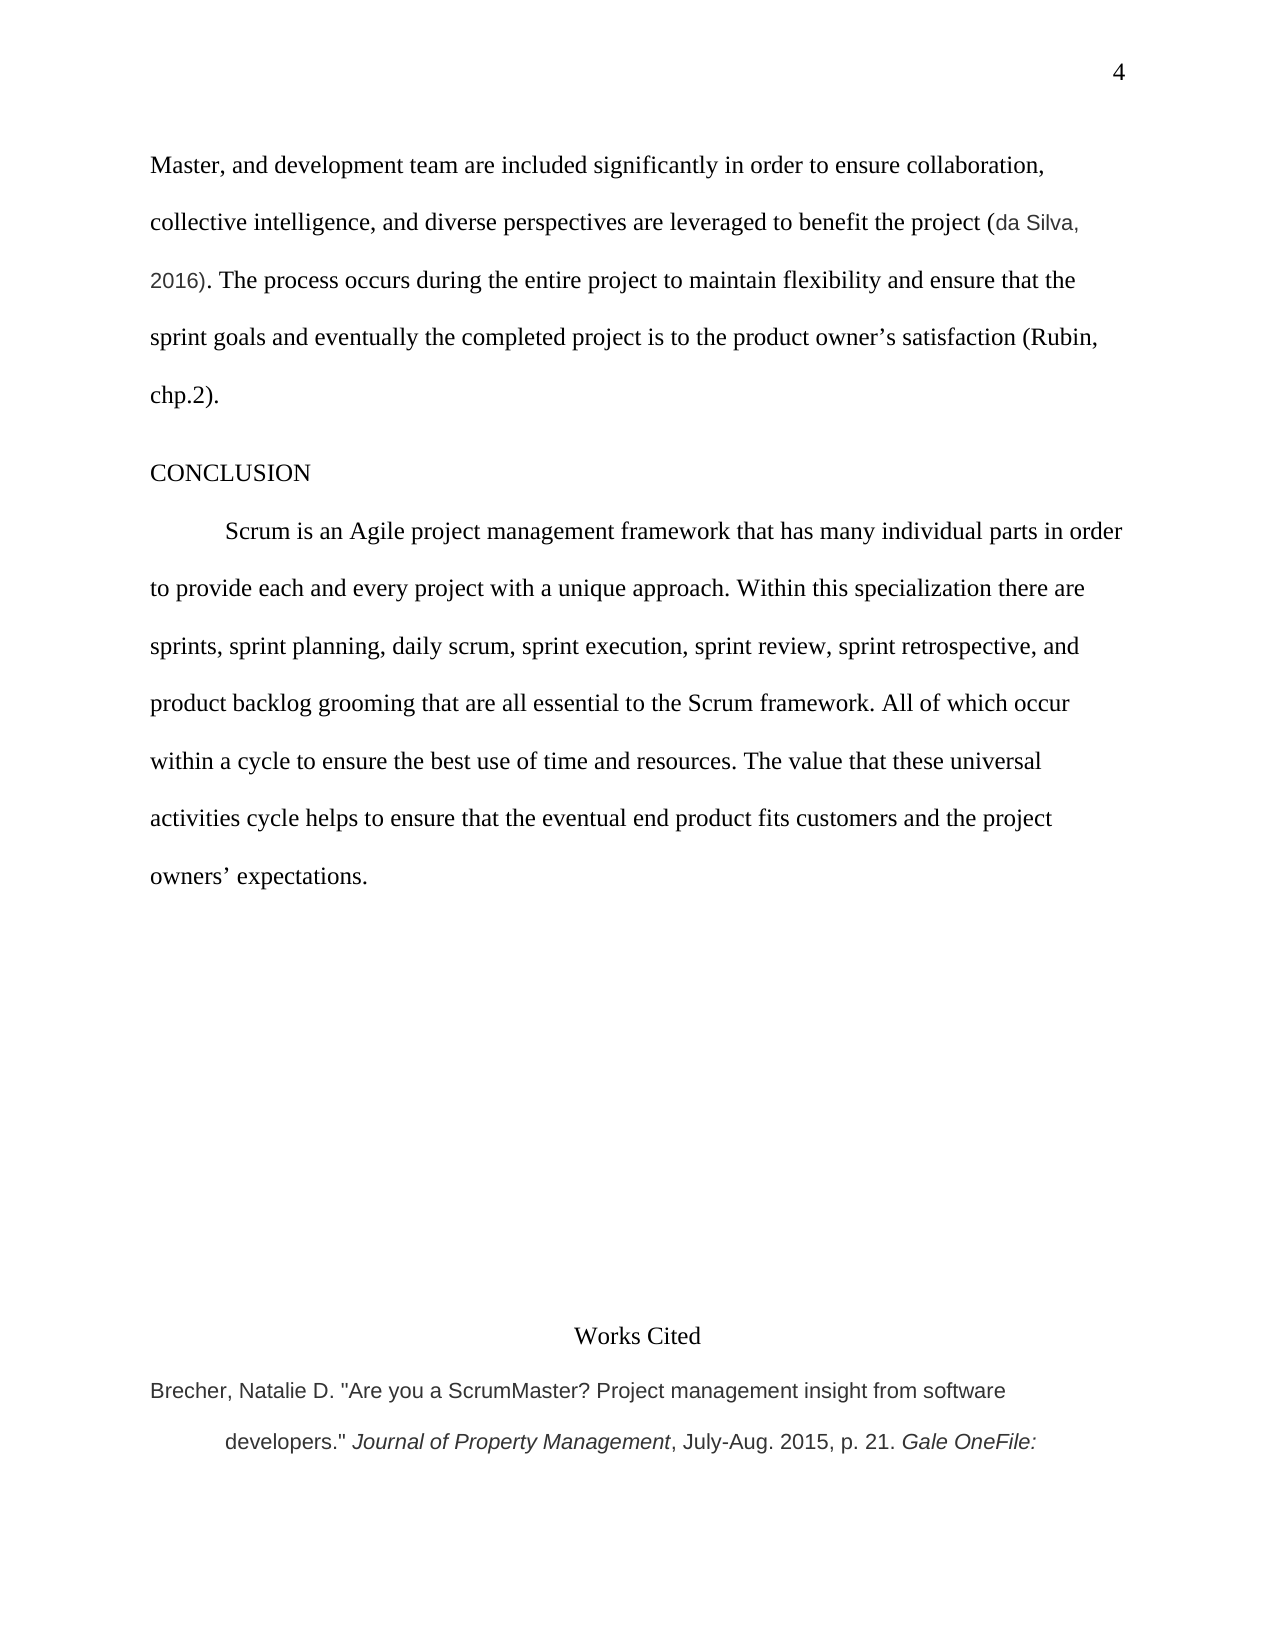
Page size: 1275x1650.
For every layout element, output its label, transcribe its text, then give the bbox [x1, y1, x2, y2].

subtitle CONCLUSION [150, 458, 1125, 487]
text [150, 1378, 1125, 1454]
text Scrum is an Agile project management framework that has many individual parts in order to provide each and every project with a unique approach. Within this specialization there are sprints, sprint planning, daily scrum, sprint execution, sprint review, sprint retrospective, and product backlog grooming that are all essential to the Scrum framework. All of which occur within a cycle to ensure the best use of time and resources. The value that these universal activities cycle helps to ensure that the eventual end product fits customers and the project owners’ expectations. [150, 516, 1125, 889]
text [150, 150, 1125, 409]
text Works Cited [150, 1321, 1125, 1349]
